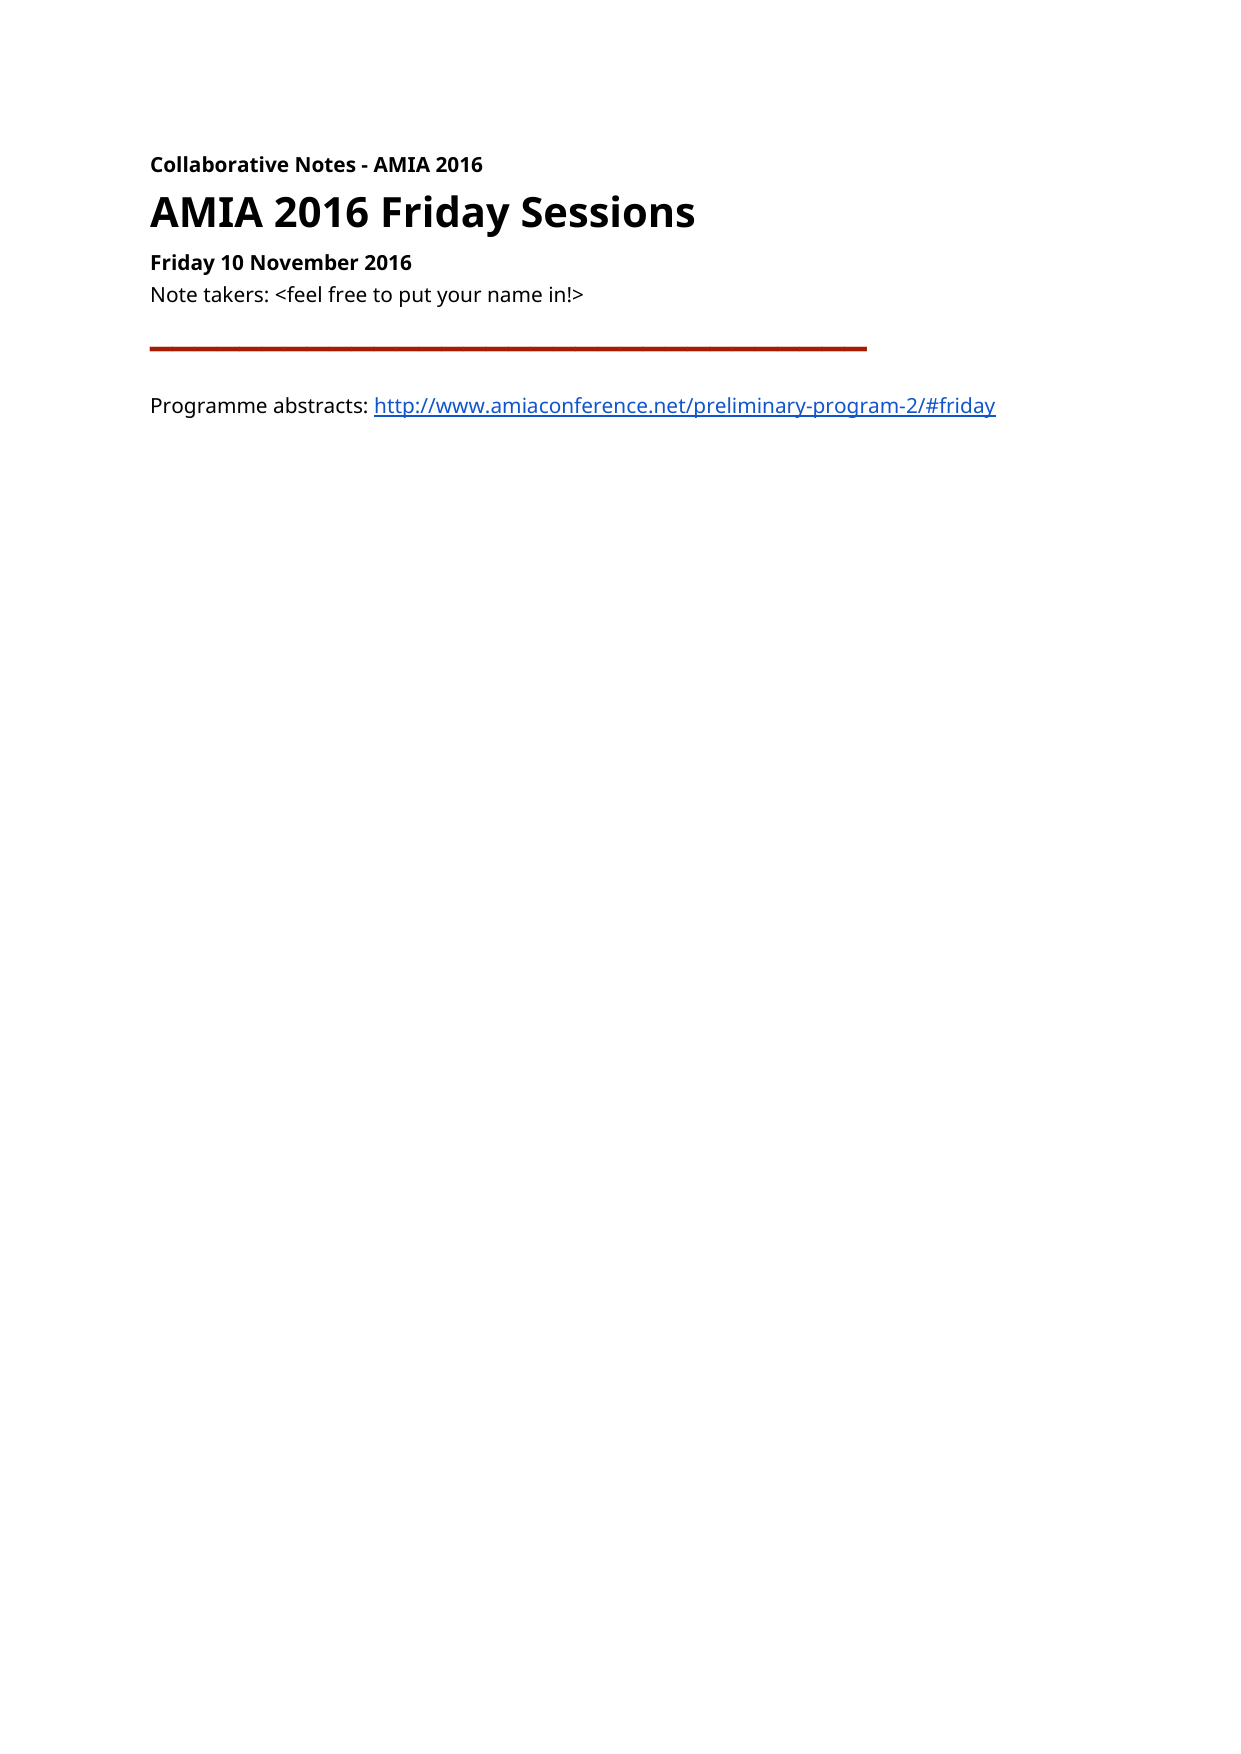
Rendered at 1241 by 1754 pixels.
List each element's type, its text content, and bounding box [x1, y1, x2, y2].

title AMIA 2016 Friday Sessions [150, 183, 1090, 239]
text Collaborative Notes - AMIA 2016 [150, 150, 1090, 178]
subtitle Friday 10 November 2016 [150, 248, 1090, 276]
text ▁▁▁▁▁▁▁▁▁▁▁▁▁▁▁▁▁▁▁▁▁▁▁▁▁▁▁▁▁▁▁▁ [150, 313, 1090, 353]
text Note takers: <feel free to put your name in!> [150, 280, 1090, 309]
text Programme abstracts: http://www.amiaconference.net/preliminary-program-2/#friday [150, 391, 1090, 420]
